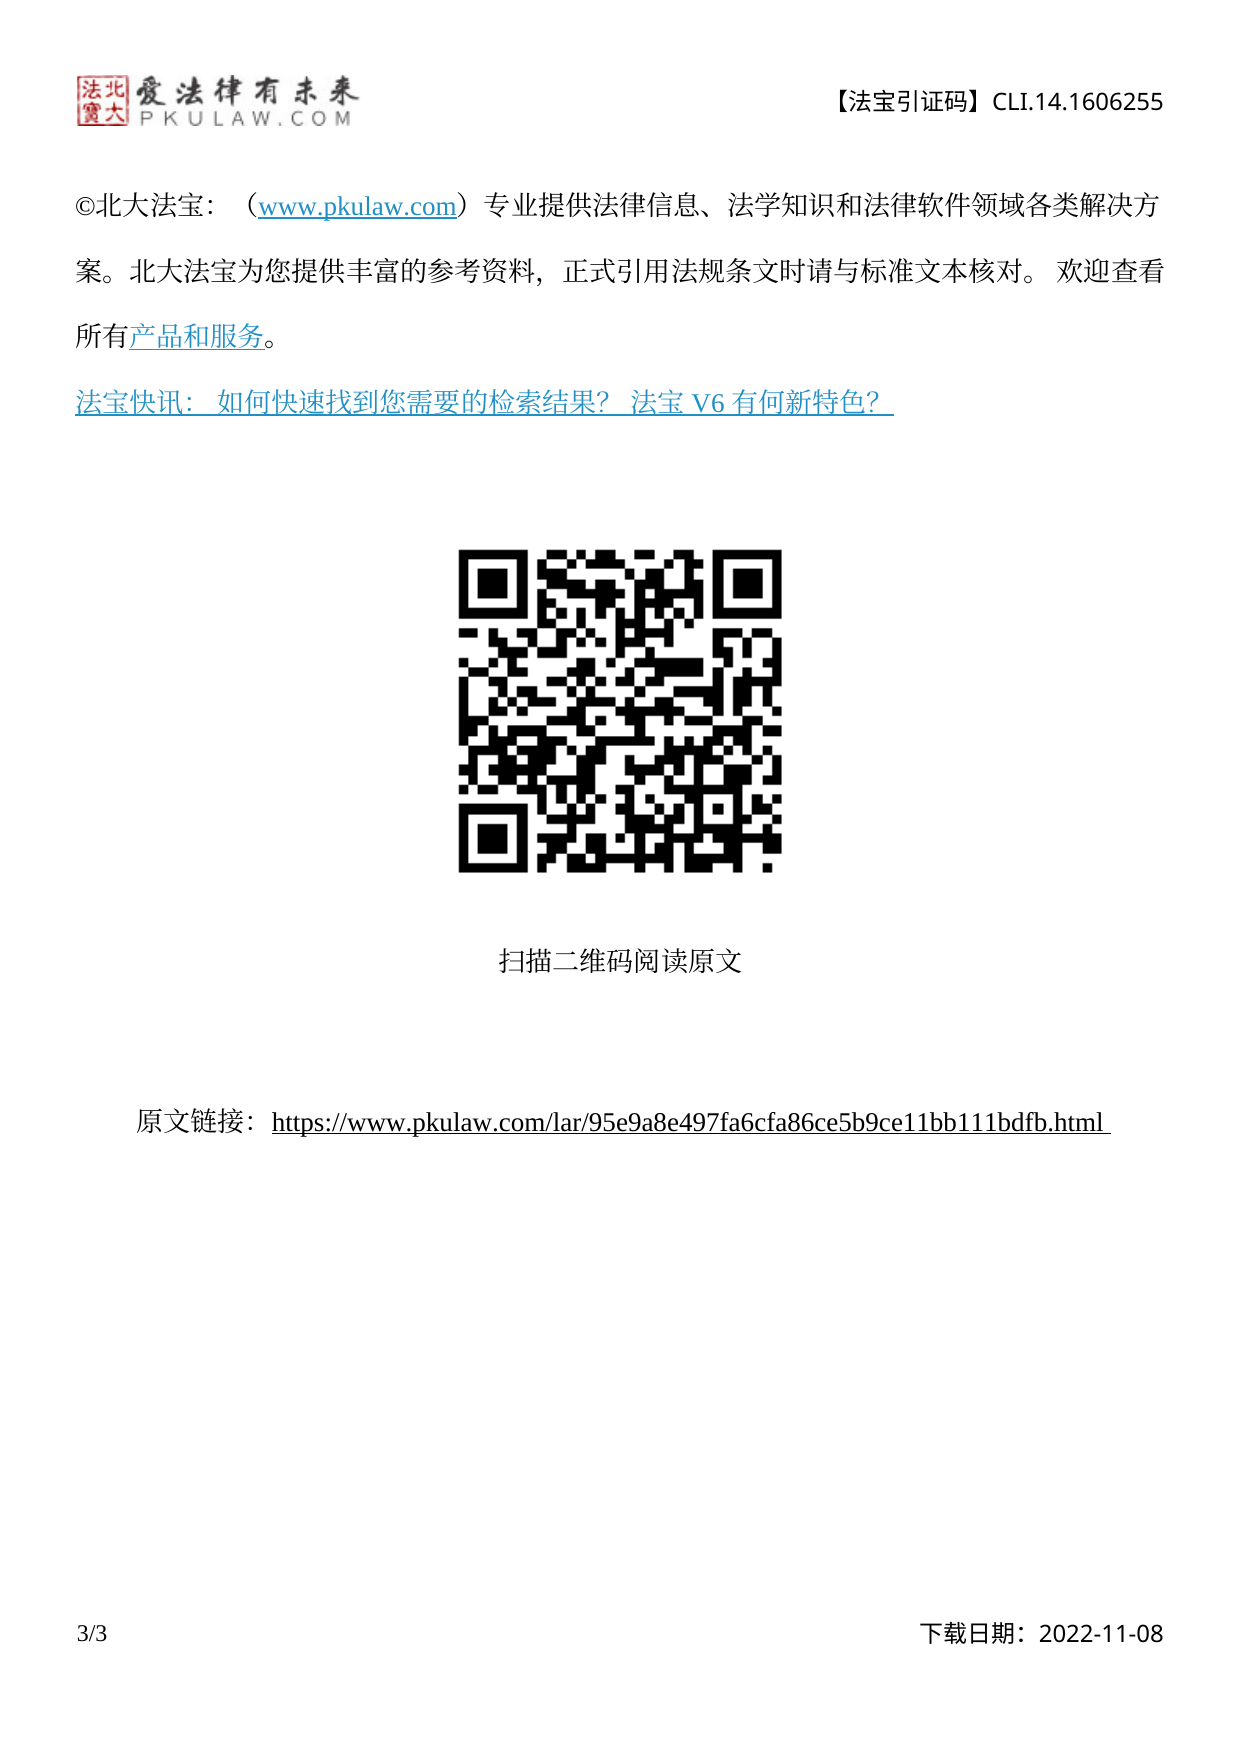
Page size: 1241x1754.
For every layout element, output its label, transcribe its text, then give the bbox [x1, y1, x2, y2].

picture [76, 75, 361, 126]
text 原文链接：https://www.pkulaw.com/lar/95e9a8e497fa6cfa86ce5b9ce11bb111bdfb.html [75, 1071, 1165, 1137]
text 扫描二维码阅读原文 [169, 912, 1071, 978]
picture [420, 511, 821, 912]
text ©北大法宝：（www.pkulaw.com）专业提供法律信息、法学知识和法律软件领域各类解决方案。北大法宝为您提供丰富的参考资料，正式引用法规条文时请与标准文本核对。 欢迎查看所有产品和服务。 法宝快讯： 如何快速找到您需要的检索结果？ 法宝 V6 有何新特色？ [75, 156, 1165, 418]
